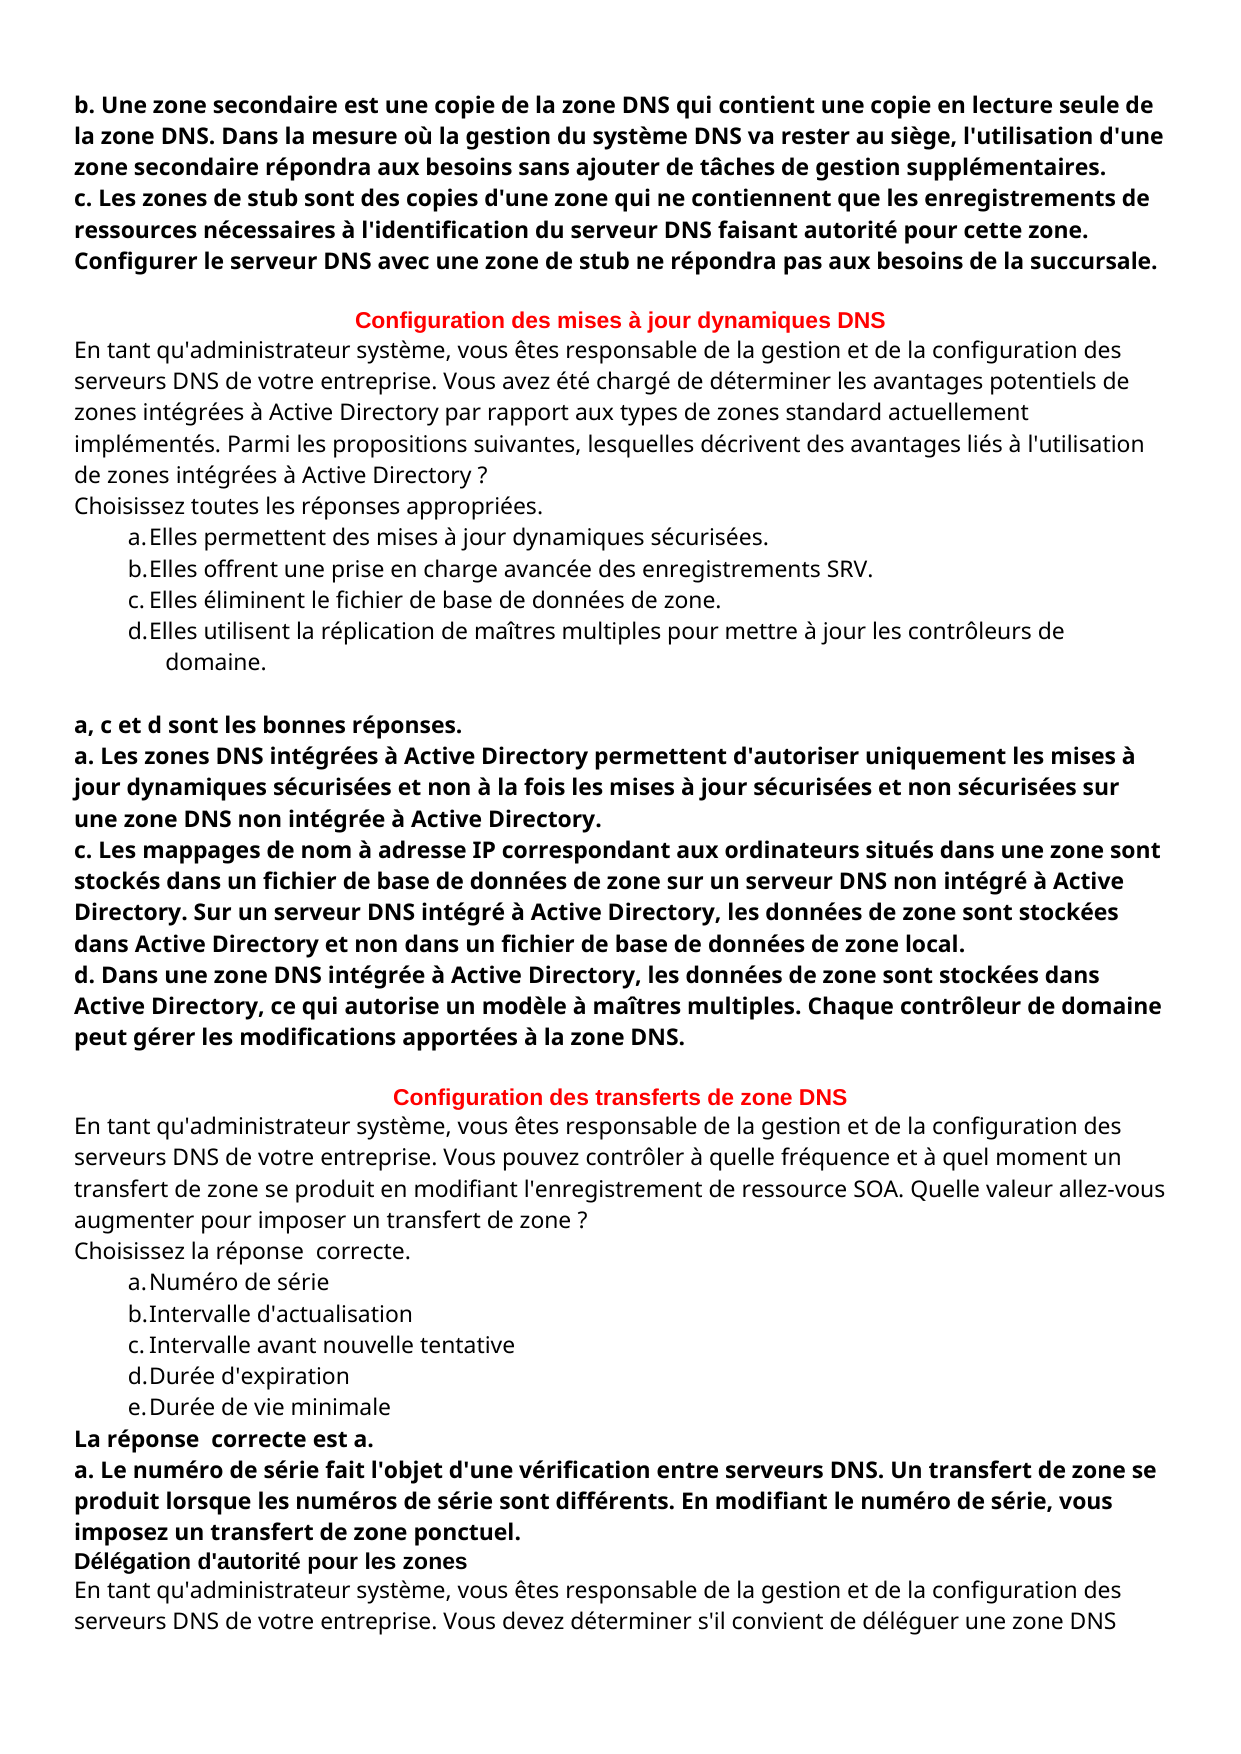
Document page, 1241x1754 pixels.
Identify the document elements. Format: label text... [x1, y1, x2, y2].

list Intervalle d'actualisation [128, 1298, 1167, 1329]
text c. Les zones de stub sont des copies d'une zone qui ne contiennent que les enregistrements de ressources nécessaires à l'identification du serveur DNS faisant autorité pour cette zone. Configurer le serveur DNS avec une zone de stub ne répondra pas aux besoins de la succursale. [74, 182, 1167, 276]
list Elles éliminent le fichier de base de données de zone. [128, 584, 1167, 615]
text a, c et d sont les bonnes réponses. [74, 709, 1167, 740]
text Choisissez toutes les réponses appropriées. [74, 490, 1167, 521]
text Choisissez la réponse correcte. [74, 1235, 1167, 1266]
text Délégation d'autorité pour les zones [74, 1548, 1167, 1574]
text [74, 1574, 1167, 1636]
text b. Une zone secondaire est une copie de la zone DNS qui contient une copie en lecture seule de la zone DNS. Dans la mesure où la gestion du système DNS va rester au siège, l'utilisation d'une zone secondaire répondra aux besoins sans ajouter de tâches de gestion supplémentaires. [74, 89, 1167, 182]
list Durée de vie minimale [128, 1391, 1167, 1423]
text En tant qu'administrateur système, vous êtes responsable de la gestion et de la configuration des serveurs DNS de votre entreprise. Vous pouvez contrôler à quelle fréquence et à quel moment un transfert de zone se produit en modifiant l'enregistrement de ressource SOA. Quelle valeur allez-vous augmenter pour imposer un transfert de zone ? [74, 1110, 1167, 1235]
text a. Le numéro de série fait l'objet d'une vérification entre serveurs DNS. Un transfert de zone se produit lorsque les numéros de série sont différents. En modifiant le numéro de série, vous imposez un transfert de zone ponctuel. [74, 1454, 1167, 1548]
list Numéro de série [128, 1266, 1167, 1298]
text La réponse correcte est a. [74, 1423, 1167, 1454]
list Intervalle avant nouvelle tentative [128, 1329, 1167, 1360]
list Elles utilisent la réplication de maîtres multiples pour mettre à jour les contrôleurs de domaine. [128, 615, 1167, 677]
list Elles offrent une prise en charge avancée des enregistrements SRV. [128, 552, 1167, 584]
text d. Dans une zone DNS intégrée à Active Directory, les données de zone sont stockées dans Active Directory, ce qui autorise un modèle à maîtres multiples. Chaque contrôleur de domaine peut gérer les modifications apportées à la zone DNS. [74, 959, 1167, 1052]
text Configuration des transferts de zone DNS [74, 1084, 1167, 1110]
text En tant qu'administrateur système, vous êtes responsable de la gestion et de la configuration des serveurs DNS de votre entreprise. Vous avez été chargé de déterminer les avantages potentiels de zones intégrées à Active Directory par rapport aux types de zones standard actuellement implémentés. Parmi les propositions suivantes, lesquelles décrivent des avantages liés à l'utilisation de zones intégrées à Active Directory ? [74, 334, 1167, 490]
text a. Les zones DNS intégrées à Active Directory permettent d'autoriser uniquement les mises à jour dynamiques sécurisées et non à la fois les mises à jour sécurisées et non sécurisées sur une zone DNS non intégrée à Active Directory. [74, 740, 1167, 834]
text c. Les mappages de nom à adresse IP correspondant aux ordinateurs situés dans une zone sont stockés dans un fichier de base de données de zone sur un serveur DNS non intégré à Active Directory. Sur un serveur DNS intégré à Active Directory, les données de zone sont stockées dans Active Directory et non dans un fichier de base de données de zone local. [74, 834, 1167, 959]
list Elles permettent des mises à jour dynamiques sécurisées. [128, 521, 1167, 552]
text Configuration des mises à jour dynamiques DNS [74, 307, 1167, 334]
list Durée d'expiration [128, 1360, 1167, 1391]
